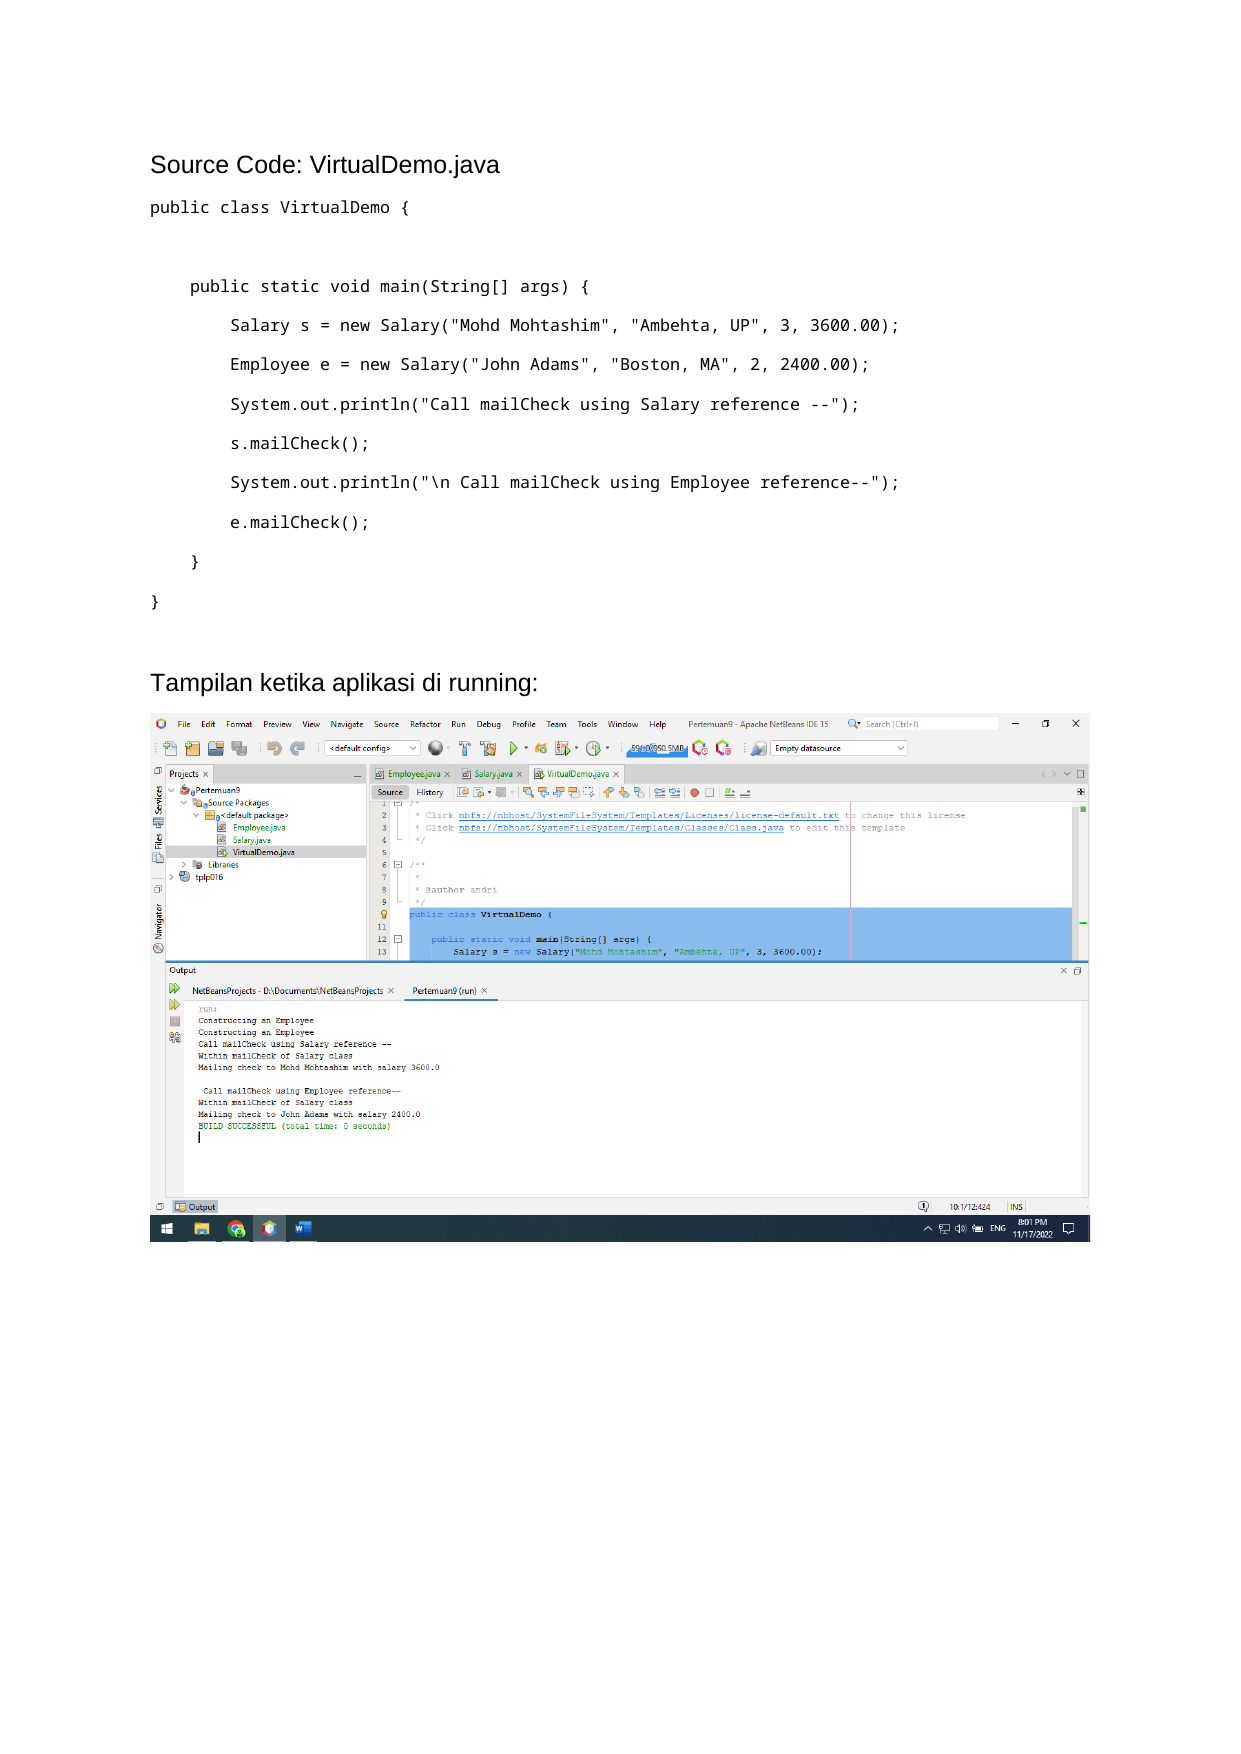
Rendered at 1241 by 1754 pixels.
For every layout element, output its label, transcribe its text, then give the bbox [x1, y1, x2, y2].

text System.out.println("\n Call mailCheck using Employee reference--"); [150, 471, 1090, 494]
text } [150, 550, 1090, 572]
text System.out.println("Call mailCheck using Salary reference --"); [150, 392, 1090, 415]
picture [150, 713, 1091, 1242]
text Source Code: VirtualDemo.java [150, 150, 1090, 179]
text public static void main(String[] args) { [150, 274, 1090, 297]
text Tampilan ketika aplikasi di running: [150, 668, 1090, 697]
text Employee e = new Salary("John Adams", "Boston, MA", 2, 2400.00); [150, 353, 1090, 376]
text e.mailCheck(); [150, 510, 1090, 533]
text } [150, 589, 1090, 612]
text public class VirtualDemo { [150, 195, 1090, 218]
text Salary s = new Salary("Mohd Mohtashim", "Ambehta, UP", 3, 3600.00); [150, 313, 1090, 336]
text s.mailCheck(); [150, 432, 1090, 454]
